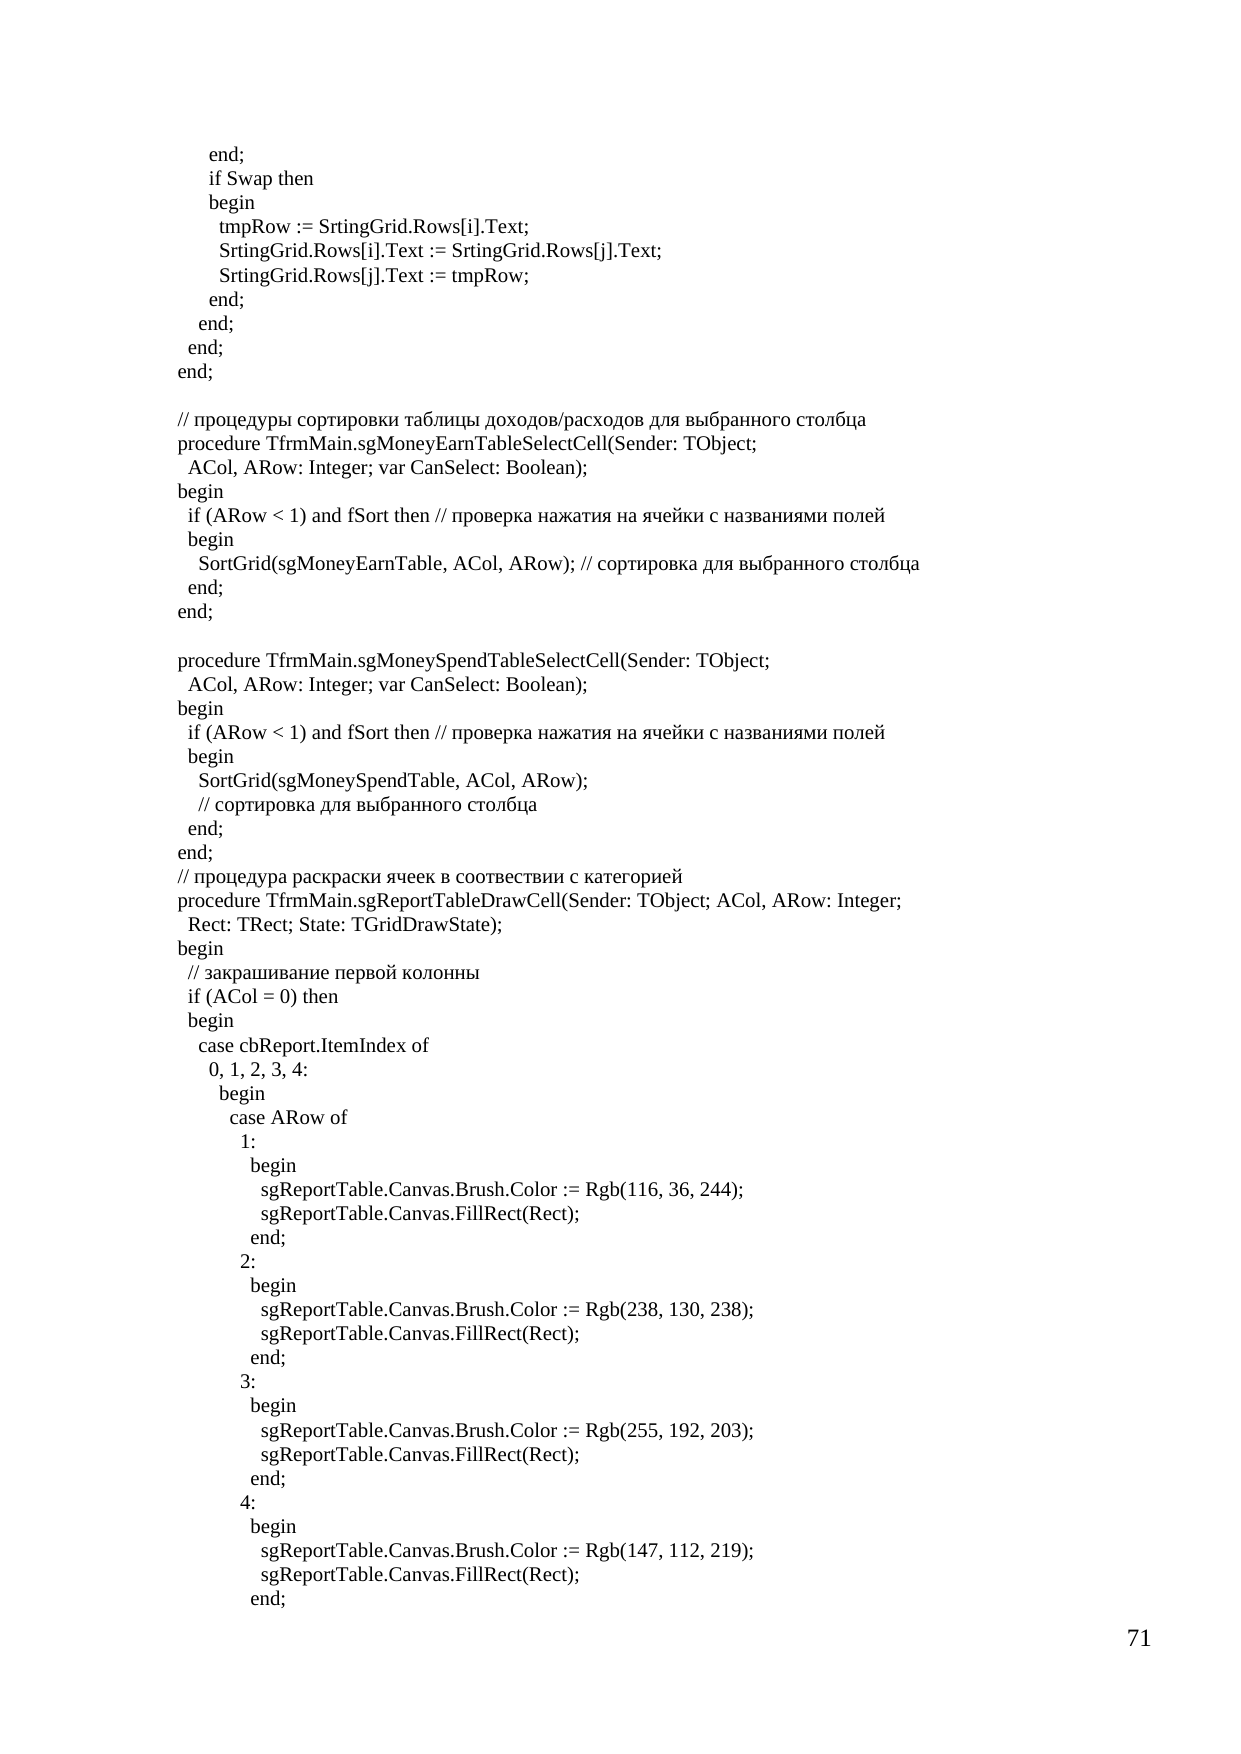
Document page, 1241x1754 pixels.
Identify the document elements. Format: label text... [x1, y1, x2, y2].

text begin [177, 744, 1152, 768]
text begin [177, 936, 1152, 960]
text end; [177, 840, 1152, 864]
text if (ARow < 1) and fSort then // проверка нажатия на ячейки с названиями полей [177, 503, 1152, 527]
text end; [177, 599, 1152, 623]
text begin [177, 1081, 1152, 1105]
text sgReportTable.Canvas.FillRect(Rect); [177, 1442, 1152, 1466]
text procedure TfrmMain.sgMoneySpendTableSelectCell(Sender: TObject; [177, 647, 1152, 672]
text begin [177, 696, 1152, 720]
text end; [177, 1225, 1152, 1249]
text sgReportTable.Canvas.FillRect(Rect); [177, 1201, 1152, 1225]
text SortGrid(sgMoneySpendTable, ACol, ARow); [177, 768, 1152, 792]
text sgReportTable.Canvas.Brush.Color := Rgb(238, 130, 238); [177, 1297, 1152, 1321]
text end; [177, 142, 1152, 166]
text 2: [177, 1249, 1152, 1273]
text end; [177, 1466, 1152, 1490]
text procedure TfrmMain.sgMoneyEarnTableSelectCell(Sender: TObject; [177, 431, 1152, 455]
text if Swap then [177, 166, 1152, 190]
text sgReportTable.Canvas.Brush.Color := Rgb(147, 112, 219); [177, 1538, 1152, 1562]
text begin [177, 1514, 1152, 1538]
text ACol, ARow: Integer; var CanSelect: Boolean); [177, 672, 1152, 696]
text end; [177, 575, 1152, 599]
text Rect: TRect; State: TGridDrawState); [177, 912, 1152, 936]
text 4: [177, 1490, 1152, 1514]
text 3: [177, 1369, 1152, 1393]
text begin [177, 1393, 1152, 1417]
text begin [177, 527, 1152, 551]
text // процедуры сортировки таблицы доходов/расходов для выбранного столбца [177, 407, 1152, 431]
text sgReportTable.Canvas.FillRect(Rect); [177, 1562, 1152, 1586]
text if (ARow < 1) and fSort then // проверка нажатия на ячейки с названиями полей [177, 720, 1152, 744]
text end; [177, 816, 1152, 840]
text begin [177, 1008, 1152, 1032]
text // закрашивание первой колонны [177, 960, 1152, 984]
text tmpRow := SrtingGrid.Rows[i].Text; [177, 214, 1152, 238]
text // сортировка для выбранного столбца [177, 792, 1152, 816]
text begin [177, 1273, 1152, 1297]
text SortGrid(sgMoneyEarnTable, ACol, ARow); // сортировка для выбранного столбца [177, 551, 1152, 575]
text end; [177, 1345, 1152, 1369]
text case cbReport.ItemIndex of [177, 1032, 1152, 1057]
text begin [177, 1153, 1152, 1177]
text ACol, ARow: Integer; var CanSelect: Boolean); [177, 455, 1152, 479]
text procedure TfrmMain.sgReportTableDrawCell(Sender: TObject; ACol, ARow: Integer; [177, 888, 1152, 912]
text end; [177, 1586, 1152, 1610]
text SrtingGrid.Rows[j].Text := tmpRow; [177, 262, 1152, 287]
text if (ACol = 0) then [177, 984, 1152, 1008]
text end; [177, 287, 1152, 311]
text sgReportTable.Canvas.FillRect(Rect); [177, 1321, 1152, 1345]
text begin [177, 479, 1152, 503]
text SrtingGrid.Rows[i].Text := SrtingGrid.Rows[j].Text; [177, 238, 1152, 262]
text // процедура раскраски ячеек в соотвествии с категорией [177, 864, 1152, 888]
text sgReportTable.Canvas.Brush.Color := Rgb(255, 192, 203); [177, 1417, 1152, 1442]
text sgReportTable.Canvas.Brush.Color := Rgb(116, 36, 244); [177, 1177, 1152, 1201]
text end; [177, 335, 1152, 359]
text 0, 1, 2, 3, 4: [177, 1057, 1152, 1081]
text end; [177, 311, 1152, 335]
text end; [177, 359, 1152, 383]
text begin [177, 190, 1152, 214]
text case ARow of [177, 1105, 1152, 1129]
text 1: [177, 1129, 1152, 1153]
